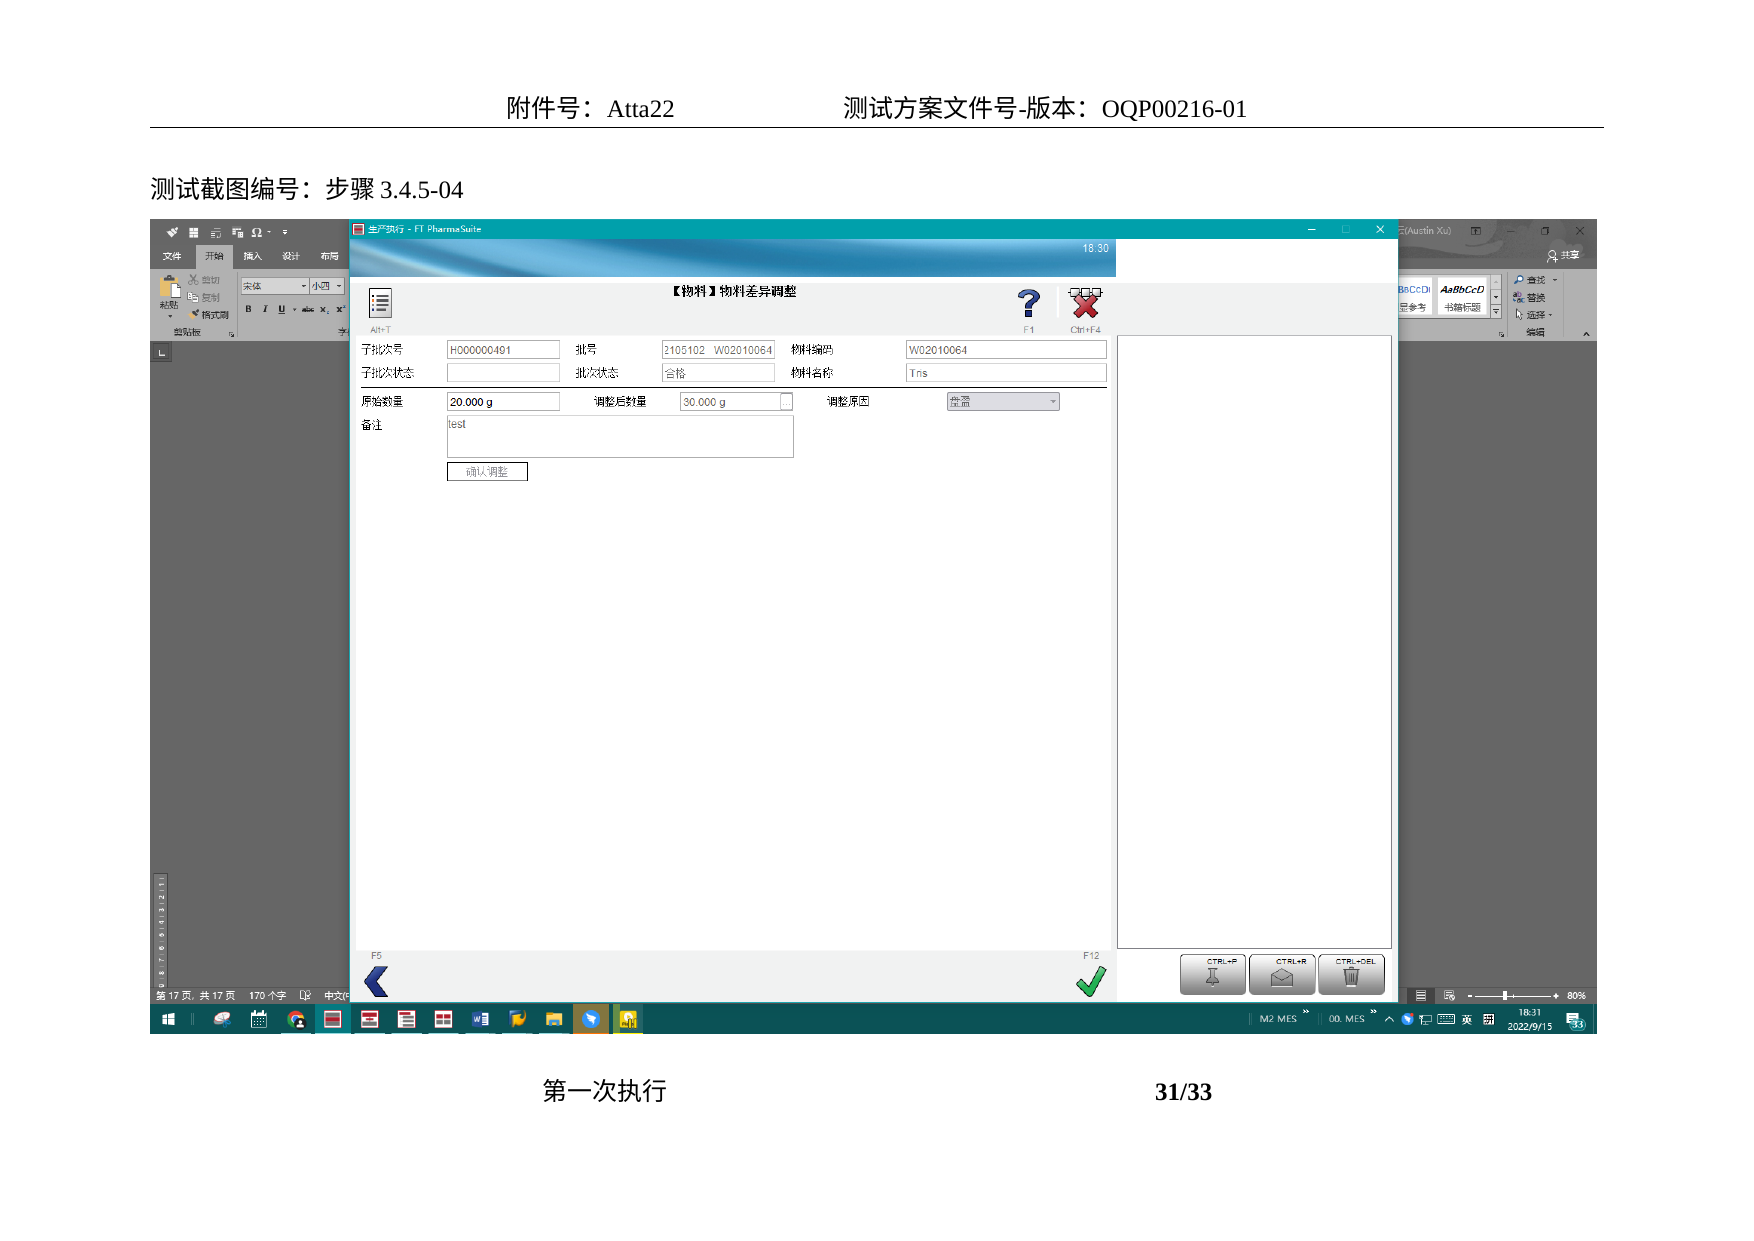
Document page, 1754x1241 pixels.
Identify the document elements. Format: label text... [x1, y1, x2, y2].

text 测试截图编号：步骤3.4.5-04 [150, 155, 1604, 220]
picture [150, 219, 1597, 1034]
